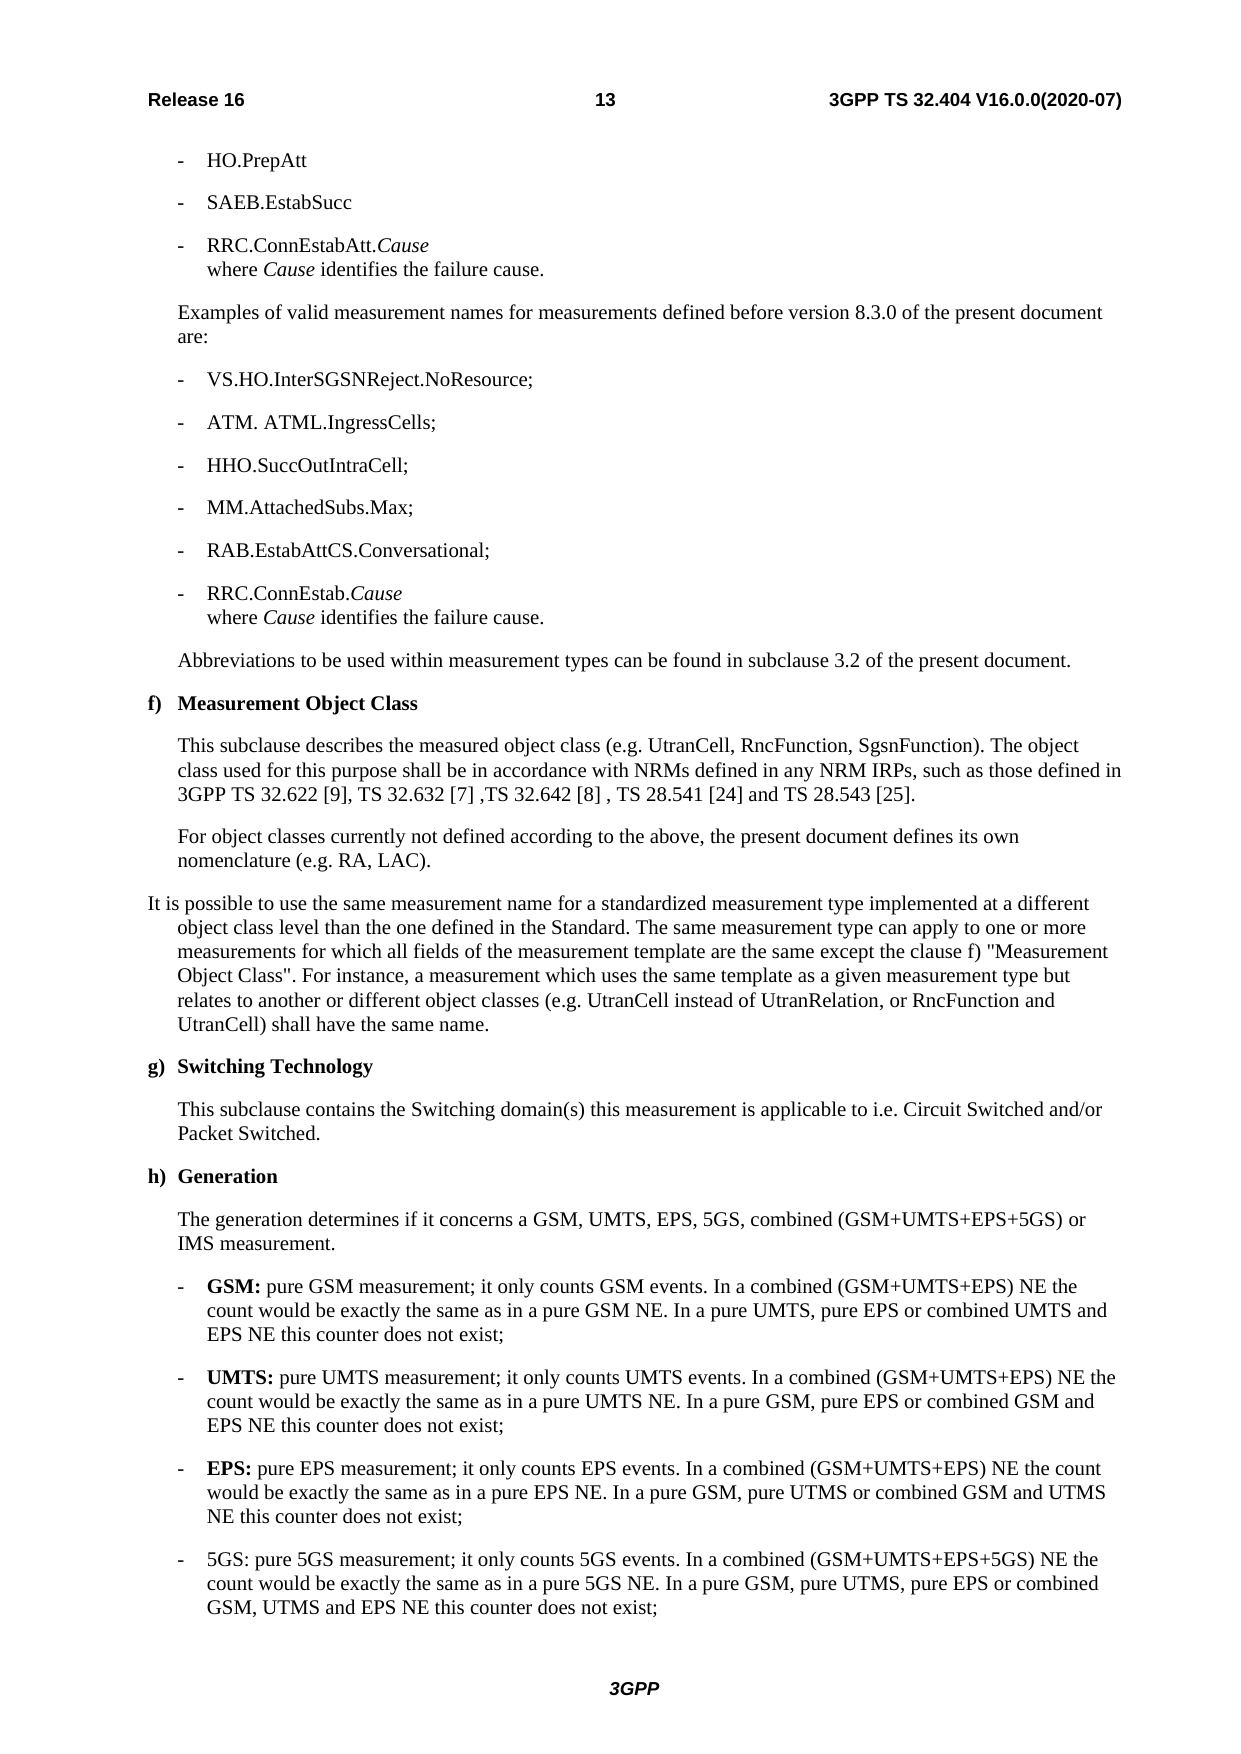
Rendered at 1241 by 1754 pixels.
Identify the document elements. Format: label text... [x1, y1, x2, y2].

text Abbreviations to be used within measurement types can be found in subclause 3.2 of the present document. [148, 648, 1122, 672]
text - RRC.ConnEstabAtt.Cause where Cause identifies the failure cause. [177, 233, 1122, 281]
text h) Generation [148, 1164, 1122, 1188]
text For object classes currently not defined according to the above, the present document defines its own nomenclature (e.g. RA, LAC). [148, 824, 1122, 872]
text This subclause contains the Switching domain(s) this measurement is applicable to i.e. Circuit Switched and/or Packet Switched. [148, 1097, 1122, 1145]
text - EPS: pure EPS measurement; it only counts EPS events. In a combined (GSM+UMTS+EPS) NE the count would be exactly the same as in a pure EPS NE. In a pure GSM, pure UTMS or combined GSM and UTMS NE this counter does not exist; [177, 1456, 1122, 1528]
text g) Switching Technology [148, 1054, 1122, 1078]
text - HHO.SuccOutIntraCell; [177, 452, 1122, 477]
text - RAB.EstabAttCS.Conversational; [177, 538, 1122, 562]
text - SAEB.EstabSucc [177, 190, 1122, 214]
text The generation determines if it concerns a GSM, UMTS, EPS, 5GS, combined (GSM+UMTS+EPS+5GS) or IMS measurement. [148, 1207, 1122, 1255]
text This subclause describes the measured object class (e.g. UtranCell, RncFunction, SgsnFunction). The object class used for this purpose shall be in accordance with NRMs defined in any NRM IRPs, such as those defined in 3GPP TS 32.622 [9], TS 32.632 [7] ,TS 32.642 [8] , TS 28.541 [24] and TS 28.543 [25]. [148, 733, 1122, 806]
text - VS.HO.InterSGSNReject.NoResource; [177, 367, 1122, 391]
text Examples of valid measurement names for measurements defined before version 8.3.0 of the present document are: [148, 300, 1122, 348]
text - GSM: pure GSM measurement; it only counts GSM events. In a combined (GSM+UMTS+EPS) NE the count would be exactly the same as in a pure GSM NE. In a pure UMTS, pure EPS or combined UMTS and EPS NE this counter does not exist; [177, 1274, 1122, 1346]
text - ATM. ATML.IngressCells; [177, 410, 1122, 434]
text f) Measurement Object Class [148, 691, 1122, 715]
text - RRC.ConnEstab.Cause where Cause identifies the failure cause. [177, 581, 1122, 629]
text - 5GS: pure 5GS measurement; it only counts 5GS events. In a combined (GSM+UMTS+EPS+5GS) NE the count would be exactly the same as in a pure 5GS NE. In a pure GSM, pure UTMS, pure EPS or combined GSM, UTMS and EPS NE this counter does not exist; [177, 1547, 1122, 1619]
text - MM.AttachedSubs.Max; [177, 495, 1122, 519]
text - HO.PrepAtt [177, 147, 1122, 172]
text It is possible to use the same measurement name for a standardized measurement type implemented at a different object class level than the one defined in the Standard. The same measurement type can apply to one or more measurements for which all fields of the measurement template are the same except the clause f) "Measurement Object Class". For instance, a measurement which uses the same template as a given measurement type but relates to another or different object classes (e.g. UtranCell instead of UtranRelation, or RncFunction and UtranCell) shall have the same name. [147, 891, 1122, 1036]
text - UMTS: pure UMTS measurement; it only counts UMTS events. In a combined (GSM+UMTS+EPS) NE the count would be exactly the same as in a pure UMTS NE. In a pure GSM, pure EPS or combined GSM and EPS NE this counter does not exist; [177, 1365, 1122, 1437]
